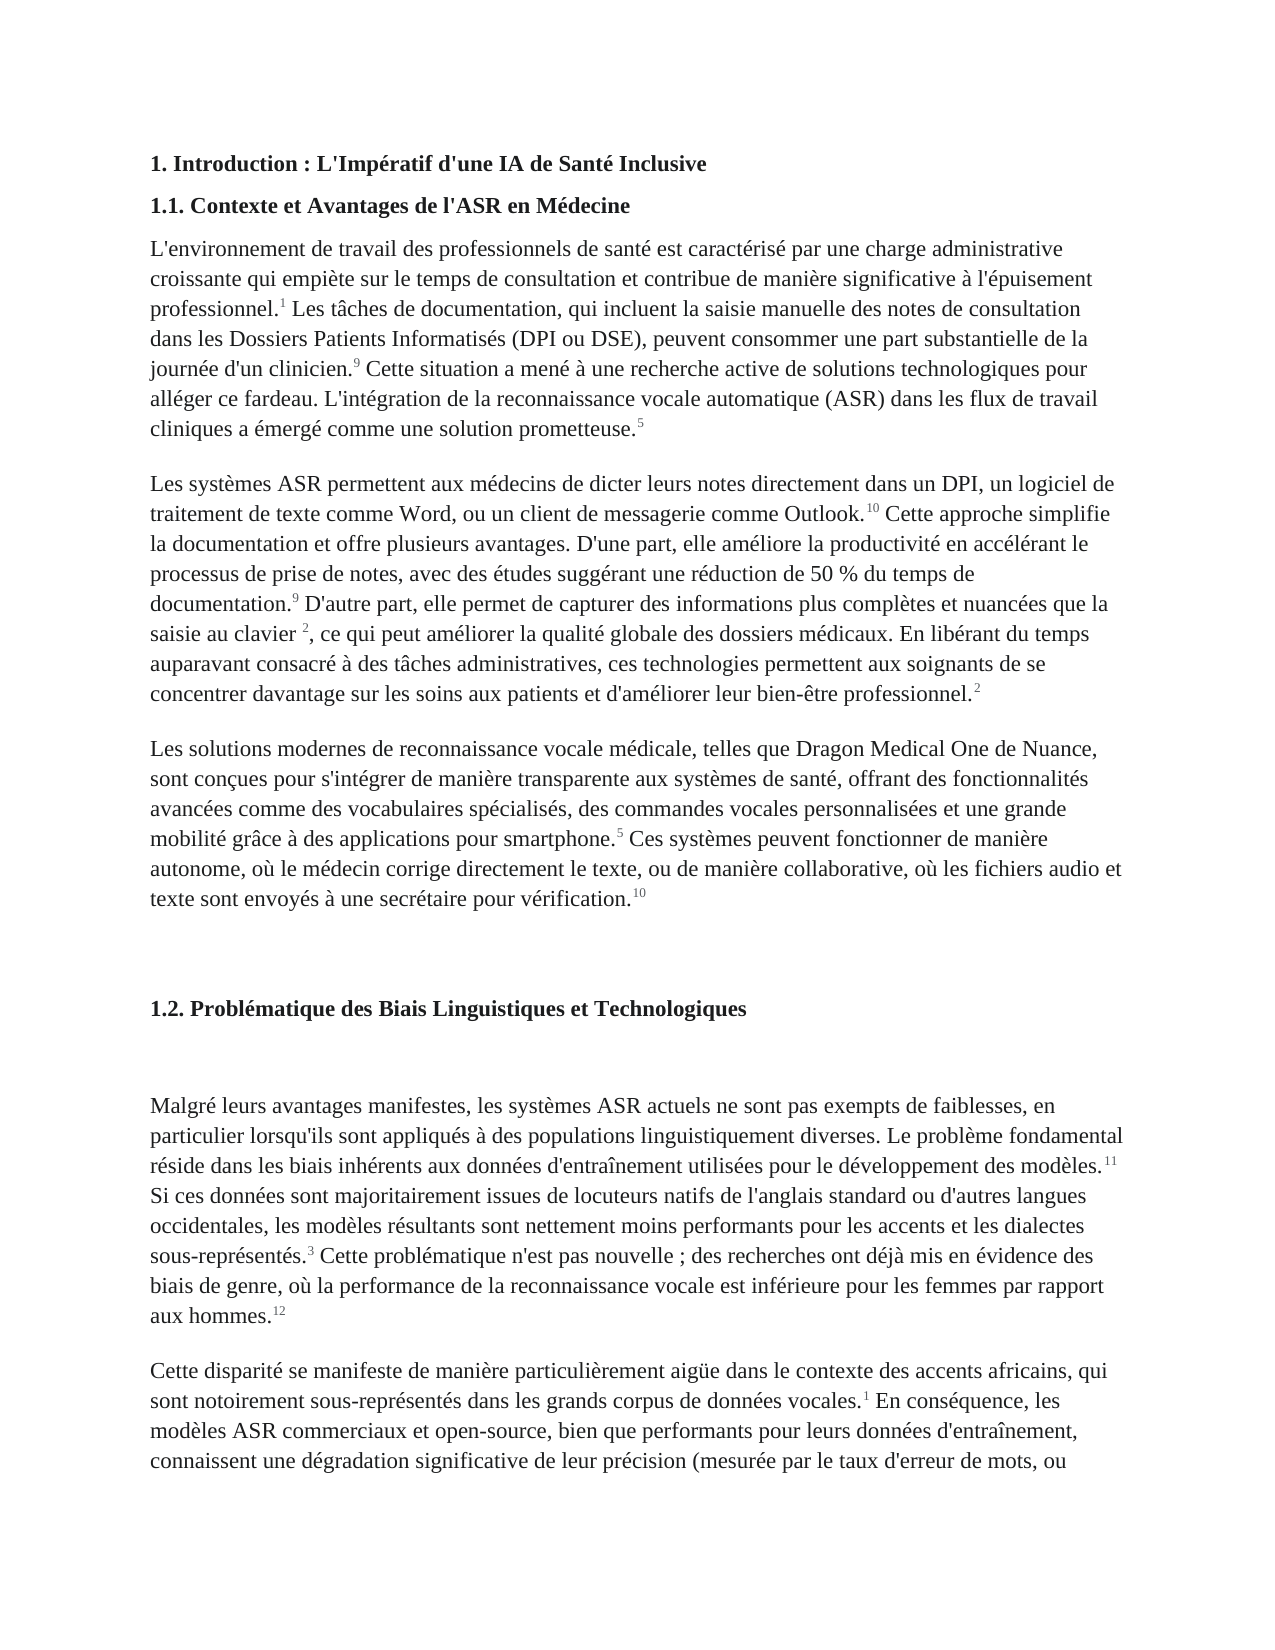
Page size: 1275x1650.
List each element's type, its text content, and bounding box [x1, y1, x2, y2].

text Les systèmes ASR permettent aux médecins de dicter leurs notes directement dans un DPI, un logiciel de traitement de texte comme Word, ou un client de messagerie comme Outlook.10 Cette approche simplifie la documentation et offre plusieurs avantages. D'une part, elle améliore la productivité en accélérant le processus de prise de notes, avec des études suggérant une réduction de 50 % du temps de documentation.9 D'autre part, elle permet de capturer des informations plus complètes et nuancées que la saisie au clavier 2, ce qui peut améliorer la qualité globale des dossiers médicaux. En libérant du temps auparavant consacré à des tâches administratives, ces technologies permettent aux soignants de se concentrer davantage sur les soins aux patients et d'améliorer leur bien-être professionnel.2 [150, 470, 1125, 706]
subtitle 1. Introduction : L'Impératif d'une IA de Santé Inclusive [150, 150, 1125, 176]
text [150, 1357, 1125, 1474]
text Les solutions modernes de reconnaissance vocale médicale, telles que Dragon Medical One de Nuance, sont conçues pour s'intégrer de manière transparente aux systèmes de santé, offrant des fonctionnalités avancées comme des vocabulaires spécialisés, des commandes vocales personnalisées et une grande mobilité grâce à des applications pour smartphone.5 Ces systèmes peuvent fonctionner de manière autonome, où le médecin corrige directement le texte, ou de manière collaborative, où les fichiers audio et texte sont envoyés à une secrétaire pour vérification.10 [150, 735, 1125, 911]
text Malgré leurs avantages manifestes, les systèmes ASR actuels ne sont pas exempts de faiblesses, en particulier lorsqu'ils sont appliqués à des populations linguistiquement diverses. Le problème fondamental réside dans les biais inhérents aux données d'entraînement utilisées pour le développement des modèles.11 Si ces données sont majoritairement issues de locuteurs natifs de l'anglais standard ou d'autres langues occidentales, les modèles résultants sont nettement moins performants pour les accents et les dialectes sous-représentés.3 Cette problématique n'est pas nouvelle ; des recherches ont déjà mis en évidence des biais de genre, où la performance de la reconnaissance vocale est inférieure pour les femmes par rapport aux hommes.12 [150, 1092, 1125, 1329]
text L'environnement de travail des professionnels de santé est caractérisé par une charge administrative croissante qui empiète sur le temps de consultation et contribue de manière significative à l'épuisement professionnel.1 Les tâches de documentation, qui incluent la saisie manuelle des notes de consultation dans les Dossiers Patients Informatisés (DPI ou DSE), peuvent consommer une part substantielle de la journée d'un clinicien.9 Cette situation a mené à une recherche active de solutions technologiques pour alléger ce fardeau. L'intégration de la reconnaissance vocale automatique (ASR) dans les flux de travail cliniques a émergé comme une solution prometteuse.5 [150, 235, 1125, 441]
subtitle 1.2. Problématique des Biais Linguistiques et Technologiques [150, 995, 1125, 1021]
subtitle 1.1. Contexte et Avantages de l'ASR en Médecine [150, 192, 1125, 219]
